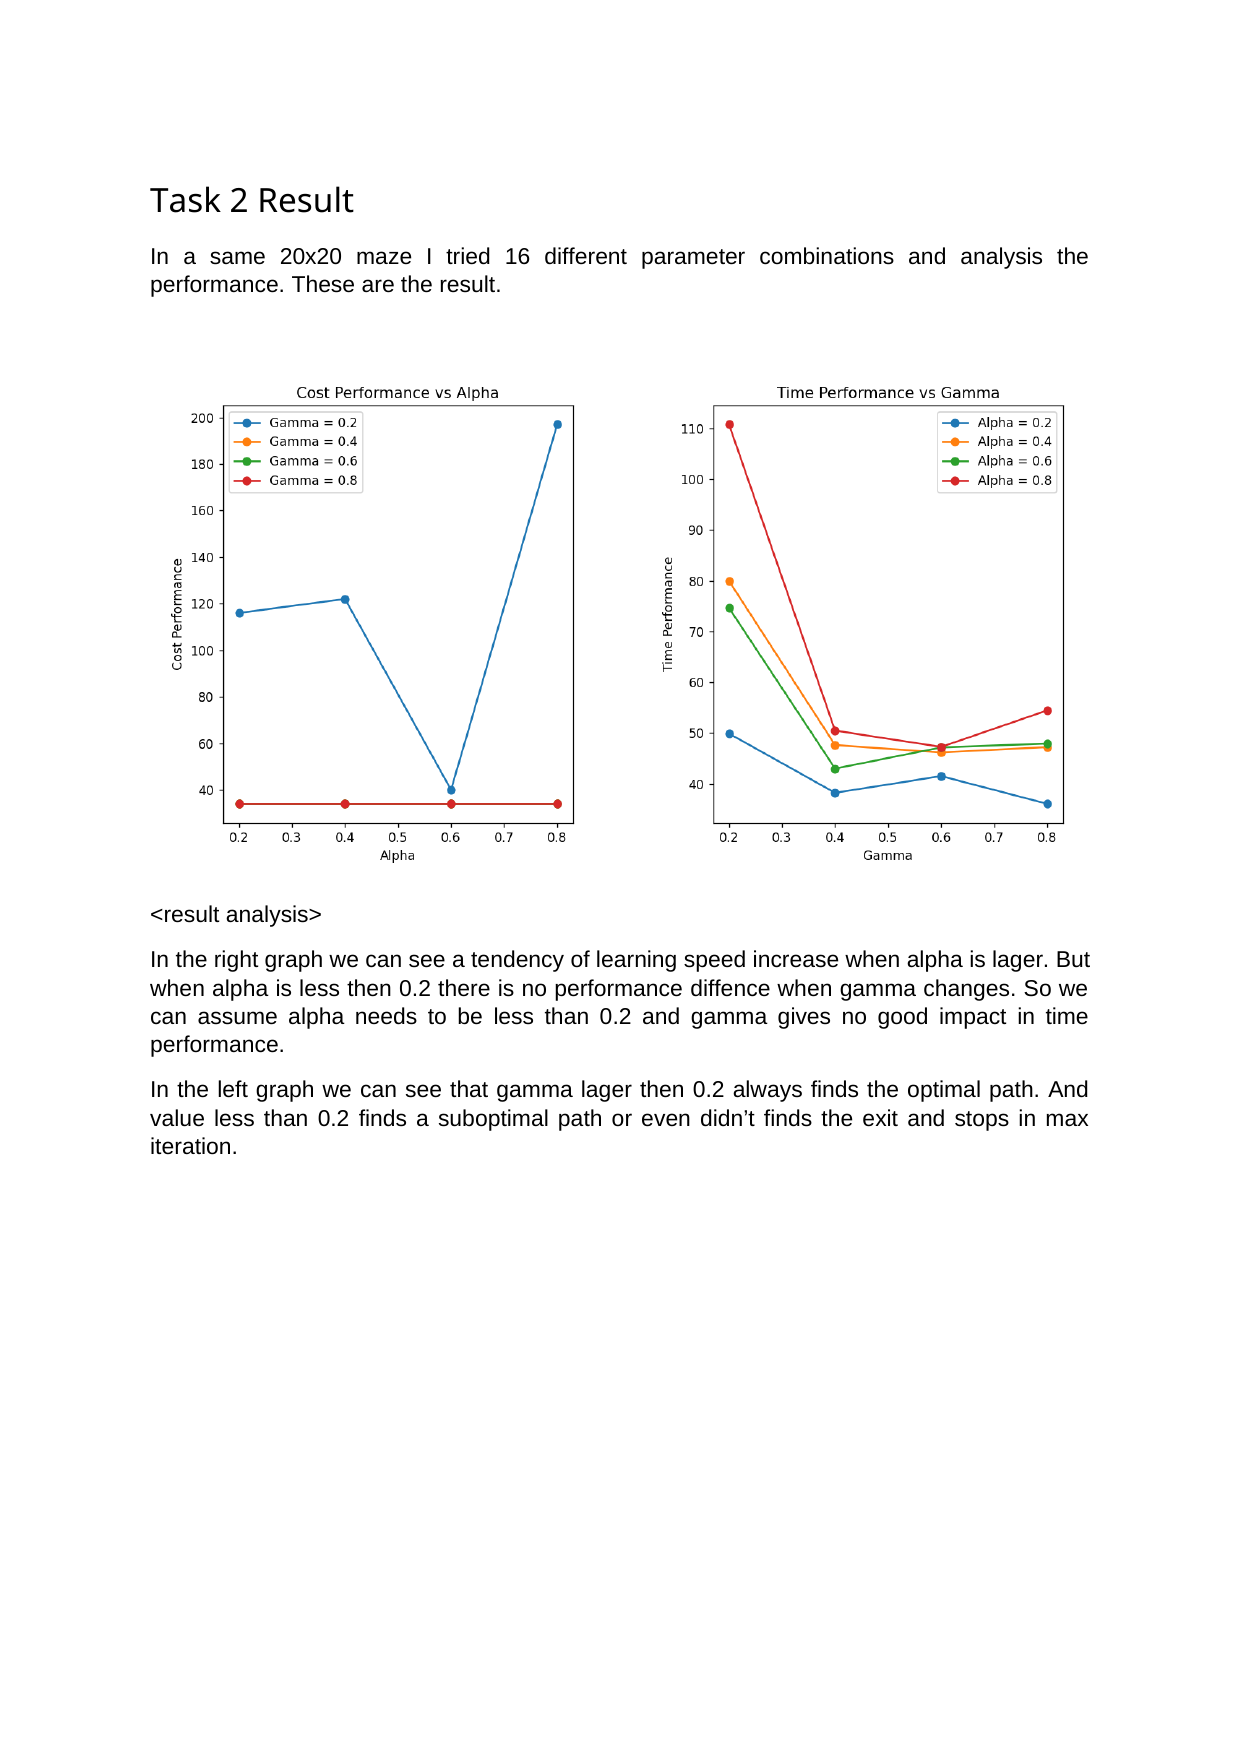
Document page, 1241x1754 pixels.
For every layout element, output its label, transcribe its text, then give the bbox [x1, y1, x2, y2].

picture [150, 361, 1091, 882]
text In a same 20x20 maze I tried 16 different parameter combinations and analysis the performance. These are the result. [150, 243, 1090, 298]
text In the left graph we can see that gamma lager then 0.2 always finds the optimal path. And value less than 0.2 finds a suboptimal path or even didn’t finds the exit and stops in max iteration. [150, 1076, 1090, 1160]
text <result analysis> [150, 901, 1090, 927]
text Task 2 Result [150, 177, 1090, 223]
text In the right graph we can see a tendency of learning speed increase when alpha is lager. But when alpha is less then 0.2 there is no performance diffence when gamma changes. So we can assume alpha needs to be less than 0.2 and gamma gives no good impact in time performance. [150, 946, 1090, 1058]
